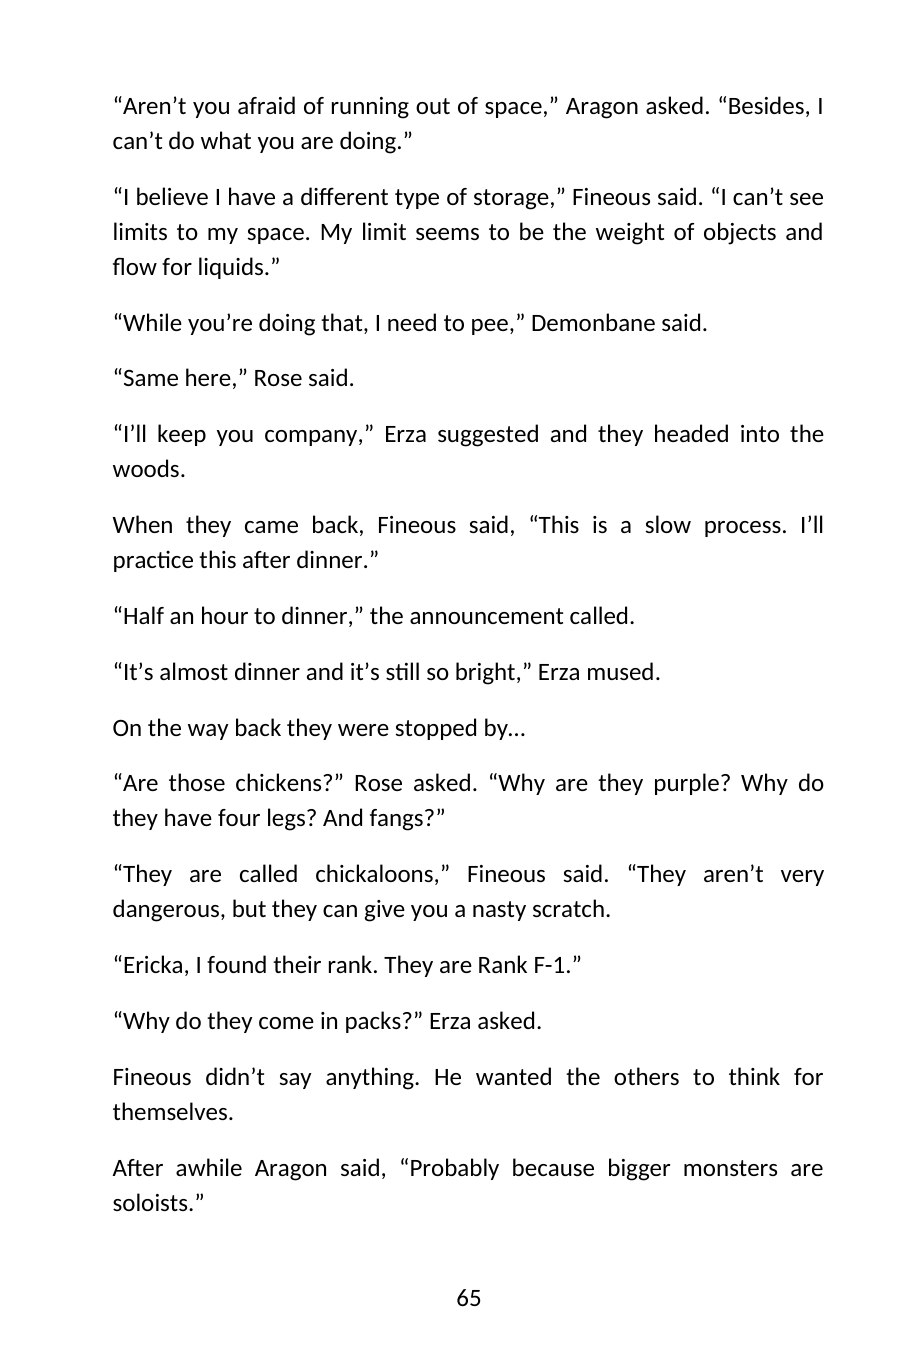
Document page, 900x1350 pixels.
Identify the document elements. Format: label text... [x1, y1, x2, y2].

text “While you’re doing that, I need to pee,” Demonbane said. [112, 307, 825, 337]
text “Half an hour to dinner,” the announcement called. [112, 600, 825, 631]
text On the way back they were stopped by… [112, 712, 825, 742]
text “Ericka, I found their rank. They are Rank F-1.” [112, 949, 825, 980]
text “Same here,” Rose said. [112, 362, 825, 393]
text “Aren’t you afraid of running out of space,” Aragon asked. “Besides, I can’t do what you are doing.” [112, 90, 825, 156]
text “It’s almost dinner and it’s still so bright,” Erza mused. [112, 656, 825, 686]
text Fineous didn’t say anything. He wanted the others to think for themselves. [112, 1061, 825, 1126]
text “They are called chickaloons,” Fineous said. “They aren’t very dangerous, but they can give you a nasty scratch. [112, 858, 825, 924]
text “Why do they come in packs?” Erza asked. [112, 1005, 825, 1036]
text After awhile Aragon said, “Probably because bigger monsters are soloists.” [112, 1152, 825, 1217]
text “I’ll keep you company,” Erza suggested and they headed into the woods. [112, 418, 825, 484]
text “I believe I have a different type of storage,” Fineous said. “I can’t see limits to my space. My limit seems to be the weight of objects and flow for liquids.” [112, 181, 825, 281]
text “Are those chickens?” Rose asked. “Why are they purple? Why do they have four legs? And fangs?” [112, 767, 825, 833]
text When they came back, Fineous said, “This is a slow process. I’ll practice this after dinner.” [112, 509, 825, 575]
